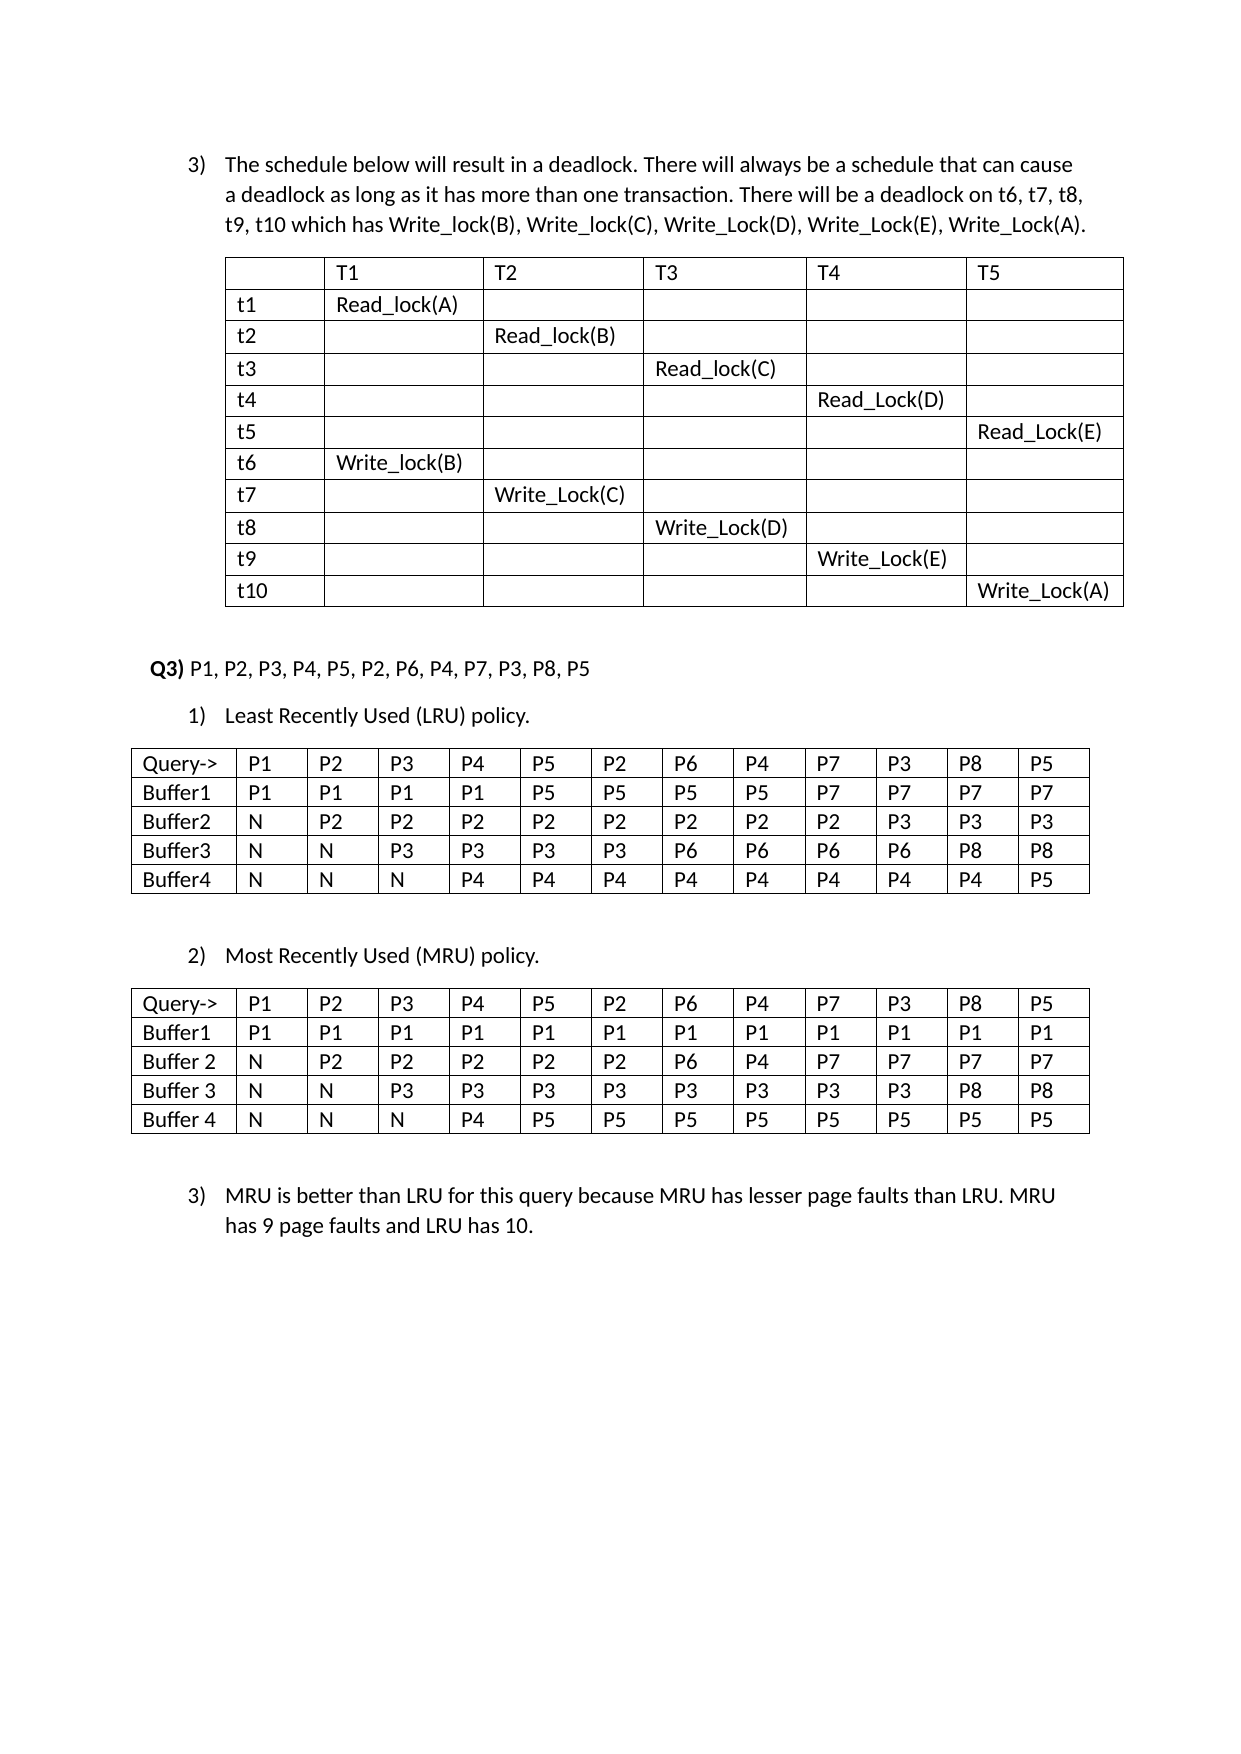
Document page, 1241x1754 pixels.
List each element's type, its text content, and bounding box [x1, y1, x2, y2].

table_header Query-> [132, 989, 236, 1017]
table_header P8 [948, 989, 1018, 1017]
table_cell P5 [521, 778, 591, 806]
table_header P4 [734, 989, 805, 1017]
table_cell [484, 513, 643, 543]
table_cell P1 [450, 778, 520, 806]
table_cell P1 [877, 1018, 947, 1046]
table_cell [325, 513, 483, 543]
table_cell [325, 354, 483, 384]
table_cell P3 [521, 1076, 591, 1104]
table_cell N [237, 807, 307, 835]
table_cell P4 [450, 1105, 520, 1133]
table_cell P4 [450, 865, 520, 893]
table_cell P3 [877, 807, 947, 835]
table_cell t8 [226, 513, 324, 543]
table_cell N [308, 865, 378, 893]
table_cell [644, 576, 806, 606]
table_cell P3 [450, 836, 520, 864]
table_cell P7 [948, 778, 1018, 806]
table_cell [967, 386, 1123, 416]
table_cell P4 [806, 865, 876, 893]
table_header P8 [948, 749, 1018, 777]
table_cell P2 [308, 1047, 378, 1075]
table_cell [325, 417, 483, 447]
table_cell P5 [1019, 1105, 1089, 1133]
table_cell [644, 449, 806, 479]
table_cell Buffer1 [132, 778, 236, 806]
table_cell [484, 449, 643, 479]
table_cell P1 [806, 1018, 876, 1046]
table_cell P5 [592, 1105, 662, 1133]
table_cell N [237, 865, 307, 893]
table_header P7 [806, 989, 876, 1017]
table_cell Buffer2 [132, 807, 236, 835]
table_cell P5 [592, 778, 662, 806]
table_cell N [237, 1105, 307, 1133]
table_cell P4 [877, 865, 947, 893]
table_cell P4 [948, 865, 1018, 893]
table_cell [644, 386, 806, 416]
table_cell [807, 354, 966, 384]
table_cell P3 [734, 1076, 805, 1104]
table_cell P2 [521, 807, 591, 835]
table_cell Write_Lock(E) [807, 544, 966, 575]
table_cell P6 [877, 836, 947, 864]
table_cell P2 [592, 807, 662, 835]
table_header P4 [450, 749, 520, 777]
table_cell P4 [663, 865, 733, 893]
table_header P5 [521, 749, 591, 777]
table_cell P8 [948, 1076, 1018, 1104]
table_cell Buffer 2 [132, 1047, 236, 1075]
table_cell P5 [734, 1105, 805, 1133]
table_cell [644, 544, 806, 575]
table_header P7 [806, 749, 876, 777]
table_header P3 [877, 749, 947, 777]
table_cell P1 [734, 1018, 805, 1046]
table_cell [967, 544, 1123, 575]
table_cell t1 [226, 290, 324, 320]
table_cell [807, 449, 966, 479]
table_header [226, 258, 324, 289]
table_cell P2 [663, 807, 733, 835]
table_cell [325, 386, 483, 416]
table_cell P5 [734, 778, 805, 806]
table_cell [644, 290, 806, 320]
table_cell P2 [734, 807, 805, 835]
table_cell P2 [379, 807, 449, 835]
table_cell P8 [948, 836, 1018, 864]
table_header P1 [237, 989, 307, 1017]
table_cell Write_Lock(D) [644, 513, 806, 543]
table_cell P3 [877, 1076, 947, 1104]
table_cell t7 [226, 480, 324, 512]
table_header P2 [592, 989, 662, 1017]
table_cell P3 [1019, 807, 1089, 835]
table_cell P5 [663, 1105, 733, 1133]
list The schedule below will result in a deadlock. There will always be a schedule that can cause a deadlock as long as it has more than one transaction. There will be a deadlock on t6, t7, t8, t9, t10 which has Write_lock(B), Write_lock(C), Write_Lock(D), Write_Lock(E), Write_Lock(A). [187, 150, 1090, 238]
table_cell P3 [521, 836, 591, 864]
text Q3) P1, P2, P3, P4, P5, P2, P6, P4, P7, P3, P8, P5 [150, 654, 1090, 682]
table_cell N [237, 1047, 307, 1075]
table_header T1 [325, 258, 483, 289]
table_cell Write_Lock(C) [484, 480, 643, 512]
table_cell [807, 480, 966, 512]
table_cell P3 [450, 1076, 520, 1104]
table_cell N [308, 836, 378, 864]
table_cell [807, 576, 966, 606]
table_cell Buffer4 [132, 865, 236, 893]
table_cell P8 [1019, 836, 1089, 864]
table_header P2 [308, 749, 378, 777]
table_header P3 [877, 989, 947, 1017]
table_cell Buffer 3 [132, 1076, 236, 1104]
table_cell P3 [948, 807, 1018, 835]
table_cell [807, 321, 966, 353]
table_cell P4 [592, 865, 662, 893]
table_cell P7 [1019, 778, 1089, 806]
table_cell t2 [226, 321, 324, 353]
table_header P6 [663, 749, 733, 777]
table_header P4 [450, 989, 520, 1017]
table_cell P5 [663, 778, 733, 806]
table_cell P5 [877, 1105, 947, 1133]
table_cell [484, 576, 643, 606]
table_cell P2 [592, 1047, 662, 1075]
table_header P2 [308, 989, 378, 1017]
table_cell P3 [663, 1076, 733, 1104]
table_cell [967, 449, 1123, 479]
table_cell Read_lock(A) [325, 290, 483, 320]
table_cell P3 [379, 836, 449, 864]
table_cell P2 [308, 807, 378, 835]
table_cell [967, 480, 1123, 512]
table_cell t6 [226, 449, 324, 479]
table_header P1 [237, 749, 307, 777]
table_header P5 [521, 989, 591, 1017]
table_cell P1 [450, 1018, 520, 1046]
table_cell P1 [521, 1018, 591, 1046]
table_header P3 [379, 749, 449, 777]
list MRU is better than LRU for this query because MRU has lesser page faults than LRU. MRU has 9 page faults and LRU has 10. [187, 1181, 1090, 1239]
table_cell P2 [806, 807, 876, 835]
table_header T3 [644, 258, 806, 289]
table_cell [484, 290, 643, 320]
table_cell P4 [521, 865, 591, 893]
table_cell P2 [450, 1047, 520, 1075]
table_cell Buffer1 [132, 1018, 236, 1046]
table_cell N [237, 836, 307, 864]
table_header P3 [379, 989, 449, 1017]
table_header T5 [967, 258, 1123, 289]
table_cell P1 [308, 1018, 378, 1046]
table_cell P7 [877, 778, 947, 806]
table_cell P1 [379, 778, 449, 806]
table_cell Read_Lock(E) [967, 417, 1123, 447]
table_header P6 [663, 989, 733, 1017]
table_cell Read_lock(B) [484, 321, 643, 353]
table_cell [484, 354, 643, 384]
table_cell P5 [806, 1105, 876, 1133]
table_cell P7 [877, 1047, 947, 1075]
table_cell Read_lock(C) [644, 354, 806, 384]
table_header T2 [484, 258, 643, 289]
table_cell Read_Lock(D) [807, 386, 966, 416]
table_cell P5 [948, 1105, 1018, 1133]
table_cell P1 [379, 1018, 449, 1046]
table_cell t10 [226, 576, 324, 606]
table_cell P6 [663, 836, 733, 864]
table_header P5 [1019, 749, 1089, 777]
table_cell t3 [226, 354, 324, 384]
table_cell [967, 321, 1123, 353]
table_cell [484, 417, 643, 447]
list Most Recently Used (MRU) policy. [187, 941, 1090, 969]
table_header Query-> [132, 749, 236, 777]
table_cell Write_lock(B) [325, 449, 483, 479]
table_cell [967, 290, 1123, 320]
table_cell t4 [226, 386, 324, 416]
table_cell N [308, 1076, 378, 1104]
table_cell Buffer3 [132, 836, 236, 864]
table_cell P4 [734, 865, 805, 893]
table_cell N [308, 1105, 378, 1133]
table_cell P3 [379, 1076, 449, 1104]
table_cell P3 [592, 1076, 662, 1104]
table_cell P3 [806, 1076, 876, 1104]
table_cell [325, 321, 483, 353]
table_cell [644, 417, 806, 447]
table_cell [484, 544, 643, 575]
table_cell [644, 321, 806, 353]
table_cell P6 [734, 836, 805, 864]
table_cell t5 [226, 417, 324, 447]
table_cell [807, 290, 966, 320]
table_cell [325, 576, 483, 606]
table_cell P1 [237, 778, 307, 806]
table_cell [325, 544, 483, 575]
table_cell Write_Lock(A) [967, 576, 1123, 606]
table_cell N [379, 1105, 449, 1133]
table_cell P1 [663, 1018, 733, 1046]
table_cell P3 [592, 836, 662, 864]
table_cell P4 [734, 1047, 805, 1075]
table_header P2 [592, 749, 662, 777]
table_cell P5 [1019, 865, 1089, 893]
table_cell [967, 354, 1123, 384]
table_cell t9 [226, 544, 324, 575]
table_cell P2 [450, 807, 520, 835]
table_cell P7 [806, 1047, 876, 1075]
table_cell P2 [379, 1047, 449, 1075]
list Least Recently Used (LRU) policy. [187, 701, 1090, 729]
table_header T4 [807, 258, 966, 289]
table_cell N [379, 865, 449, 893]
table_cell P1 [948, 1018, 1018, 1046]
table_cell P7 [806, 778, 876, 806]
table_cell P6 [663, 1047, 733, 1075]
table_cell P7 [948, 1047, 1018, 1075]
table_cell P1 [308, 778, 378, 806]
table_cell [967, 513, 1123, 543]
table_cell [807, 513, 966, 543]
table_cell P1 [237, 1018, 307, 1046]
table_cell Buffer 4 [132, 1105, 236, 1133]
table_cell P1 [592, 1018, 662, 1046]
table_header P5 [1019, 989, 1089, 1017]
table_cell P5 [521, 1105, 591, 1133]
table_cell P6 [806, 836, 876, 864]
table_cell P1 [1019, 1018, 1089, 1046]
table_cell P8 [1019, 1076, 1089, 1104]
table_cell [644, 480, 806, 512]
table_cell P7 [1019, 1047, 1089, 1075]
table_cell [484, 386, 643, 416]
table_cell [325, 480, 483, 512]
table_cell P2 [521, 1047, 591, 1075]
table_cell [807, 417, 966, 447]
table_header P4 [734, 749, 805, 777]
table_cell N [237, 1076, 307, 1104]
